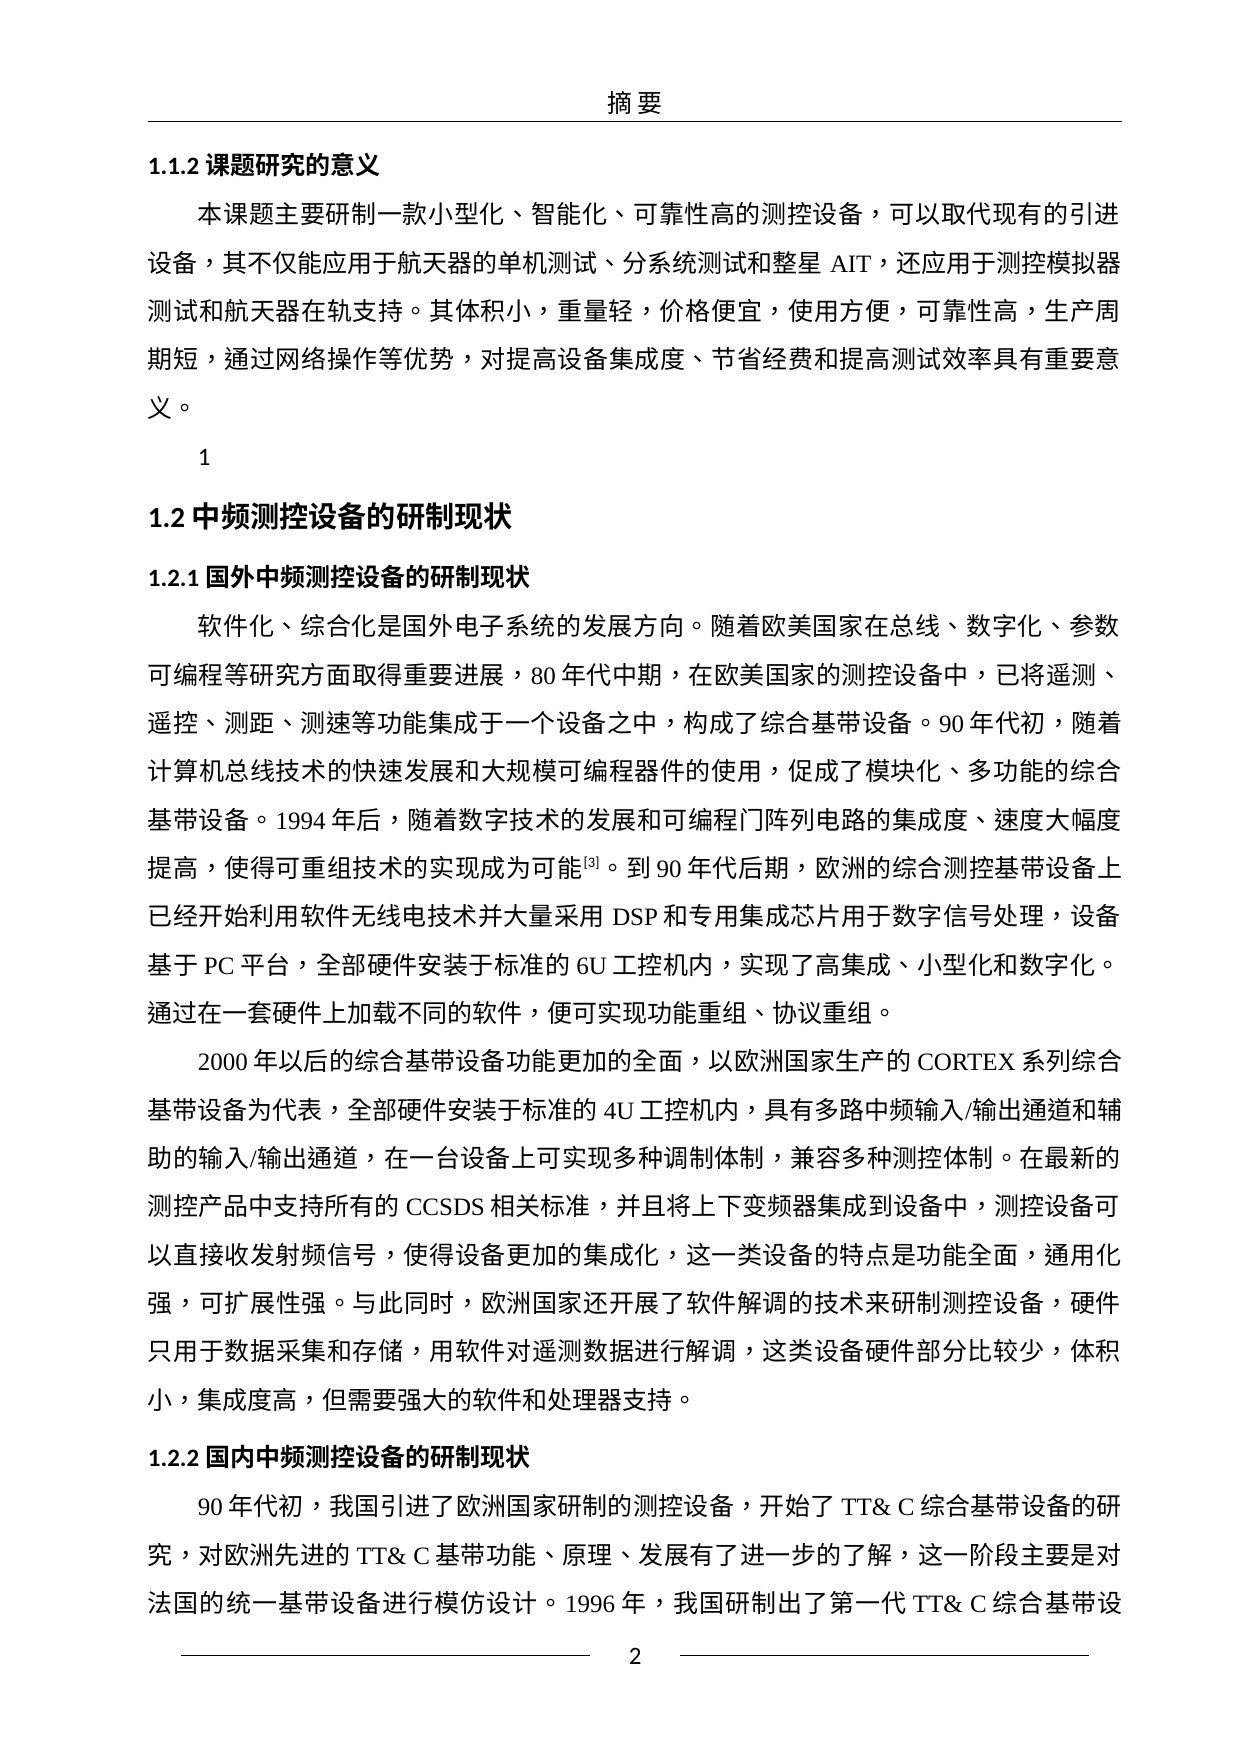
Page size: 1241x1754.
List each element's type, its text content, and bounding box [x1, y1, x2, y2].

text 本课题主要研制一款小型化、智能化、可靠性高的测控设备，可以取代现有的引进设备，其不仅能应用于航天器的单机测试、分系统测试和整星AIT，还应用于测控模拟器测试和航天器在轨支持。其体积小，重量轻，价格便宜，使用方便，可靠性高，生产周期短，通过网络操作等优势，对提高设备集成度、节省经费和提高测试效率具有重要意义。 [148, 182, 1122, 423]
subtitle 1.2.1 国外中频测控设备的研制现状 [148, 560, 1122, 594]
subtitle 1.2 中频测控设备的研制现状 [148, 496, 1122, 536]
subtitle 1.2.2 国内中频测控设备的研制现状 [148, 1439, 1122, 1474]
text 软件化、综合化是国外电子系统的发展方向。随着欧美国家在总线、数字化、参数可编程等研究方面取得重要进展，80年代中期，在欧美国家的测控设备中，已将遥测、遥控、测距、测速等功能集成于一个设备之中，构成了综合基带设备。90年代初，随着计算机总线技术的快速发展和大规模可编程器件的使用，促成了模块化、多功能的综合基带设备。1994年后，随着数字技术的发展和可编程门阵列电路的集成度、速度大幅度提高，使得可重组技术的实现成为可能[3]。到90年代后期，欧洲的综合测控基带设备上已经开始利用软件无线电技术并大量采用DSP和专用集成芯片用于数字信号处理，设备基于PC平台，全部硬件安装于标准的6U工控机内，实现了高集成、小型化和数字化。通过在一套硬件上加载不同的软件，便可实现功能重组、协议重组。 [148, 594, 1122, 1029]
text 2000年以后的综合基带设备功能更加的全面，以欧洲国家生产的CORTEX系列综合基带设备为代表，全部硬件安装于标准的4U工控机内，具有多路中频输入/输出通道和辅助的输入/输出通道，在一台设备上可实现多种调制体制，兼容多种测控体制。在最新的测控产品中支持所有的CCSDS相关标准，并且将上下变频器集成到设备中，测控设备可以直接收发射频信号，使得设备更加的集成化，这一类设备的特点是功能全面，通用化强，可扩展性强。与此同时，欧洲国家还开展了软件解调的技术来研制测控设备，硬件只用于数据采集和存储，用软件对遥测数据进行解调，这类设备硬件部分比较少，体积小，集成度高，但需要强大的软件和处理器支持。 [148, 1029, 1122, 1415]
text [148, 1474, 1122, 1619]
subtitle 1.1.2 课题研究的意义 [148, 148, 1122, 182]
text 1 [148, 423, 1122, 472]
